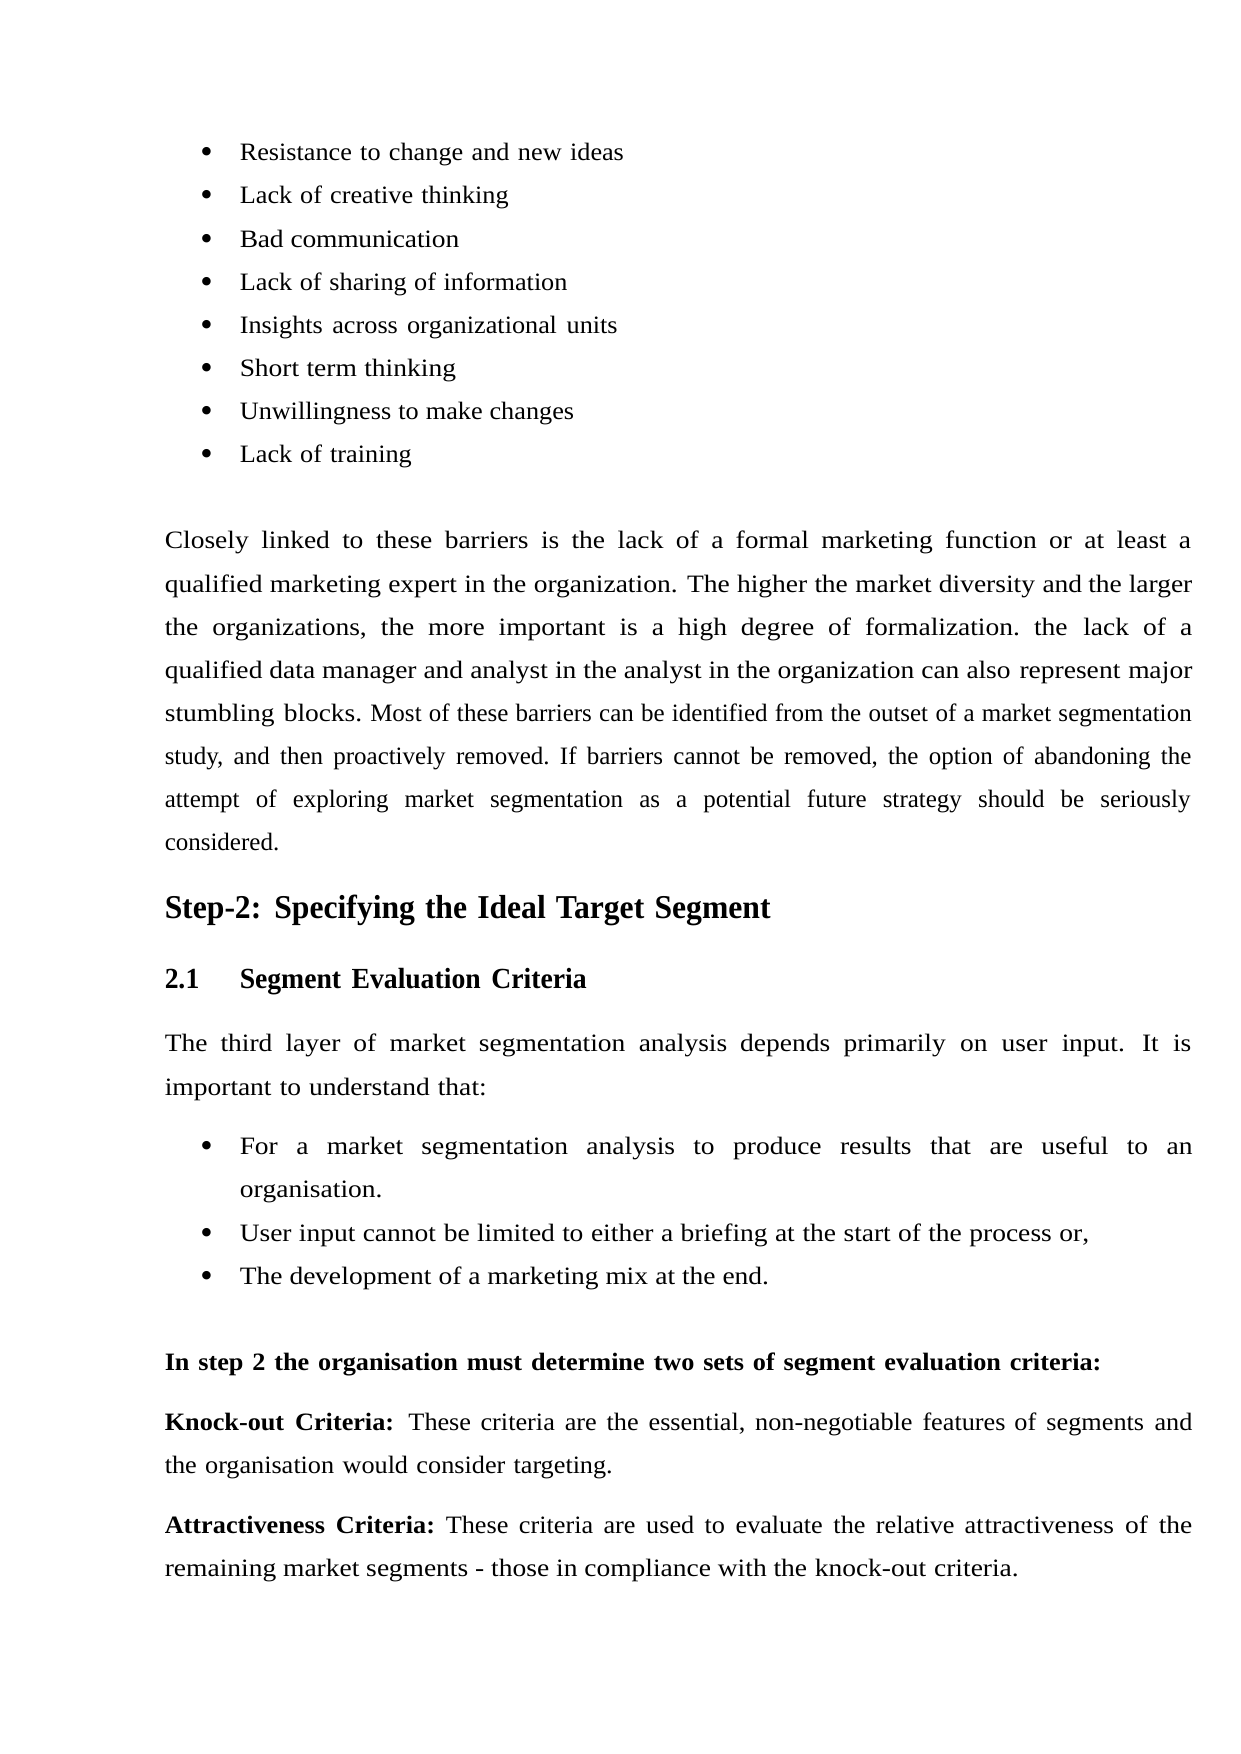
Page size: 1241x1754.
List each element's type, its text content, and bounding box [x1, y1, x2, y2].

list Lack of sharing of information [202, 267, 1192, 296]
text Closely linked to these barriers is the lack of a formal marketing function or at least a qualified marketing expert in the organization. The higher the market diversity and the larger the organizations, the more important is a high degree of formalization. the lack of a qualified data manager and analyst in the analyst in the organization can also represent major stumbling blocks. Most of these barriers can be identified from the outset of a market segmentation study, and then proactively removed. If barriers cannot be removed, the option of abandoning the attempt of exploring market segmentation as a potential future strategy should be seriously considered. [164, 526, 1192, 856]
list Bad communication [202, 224, 1192, 252]
list Resistance to change and new ideas [202, 137, 1192, 166]
list For a market segmentation analysis to produce results that are useful to an organisation. [202, 1131, 1192, 1203]
text The third layer of market segmentation analysis depends primarily on user input. It is important to understand that: [164, 1028, 1192, 1100]
text Step-2: Specifying the Ideal Target Segment [164, 887, 1192, 926]
list Short term thinking [202, 353, 1192, 382]
text Attractiveness Criteria: These criteria are used to evaluate the relative attractiveness of the remaining market segments - those in compliance with the knock-out criteria. [164, 1510, 1192, 1582]
list Lack of training [202, 439, 1192, 468]
list Unwillingness to make changes [202, 396, 1192, 425]
list User input cannot be limited to either a briefing at the start of the process or, [202, 1218, 1192, 1246]
list The development of a marketing mix at the end. [202, 1261, 1192, 1289]
list Insights across organizational units [202, 310, 1192, 339]
text 2.1 Segment Evaluation Criteria [164, 961, 1192, 995]
text In step 2 the organisation must determine two sets of segment evaluation criteria: [164, 1347, 1192, 1376]
list Lack of creative thinking [202, 181, 1192, 209]
text Knock-out Criteria: These criteria are the essential, non-negotiable features of segments and the organisation would consider targeting. [164, 1407, 1192, 1479]
